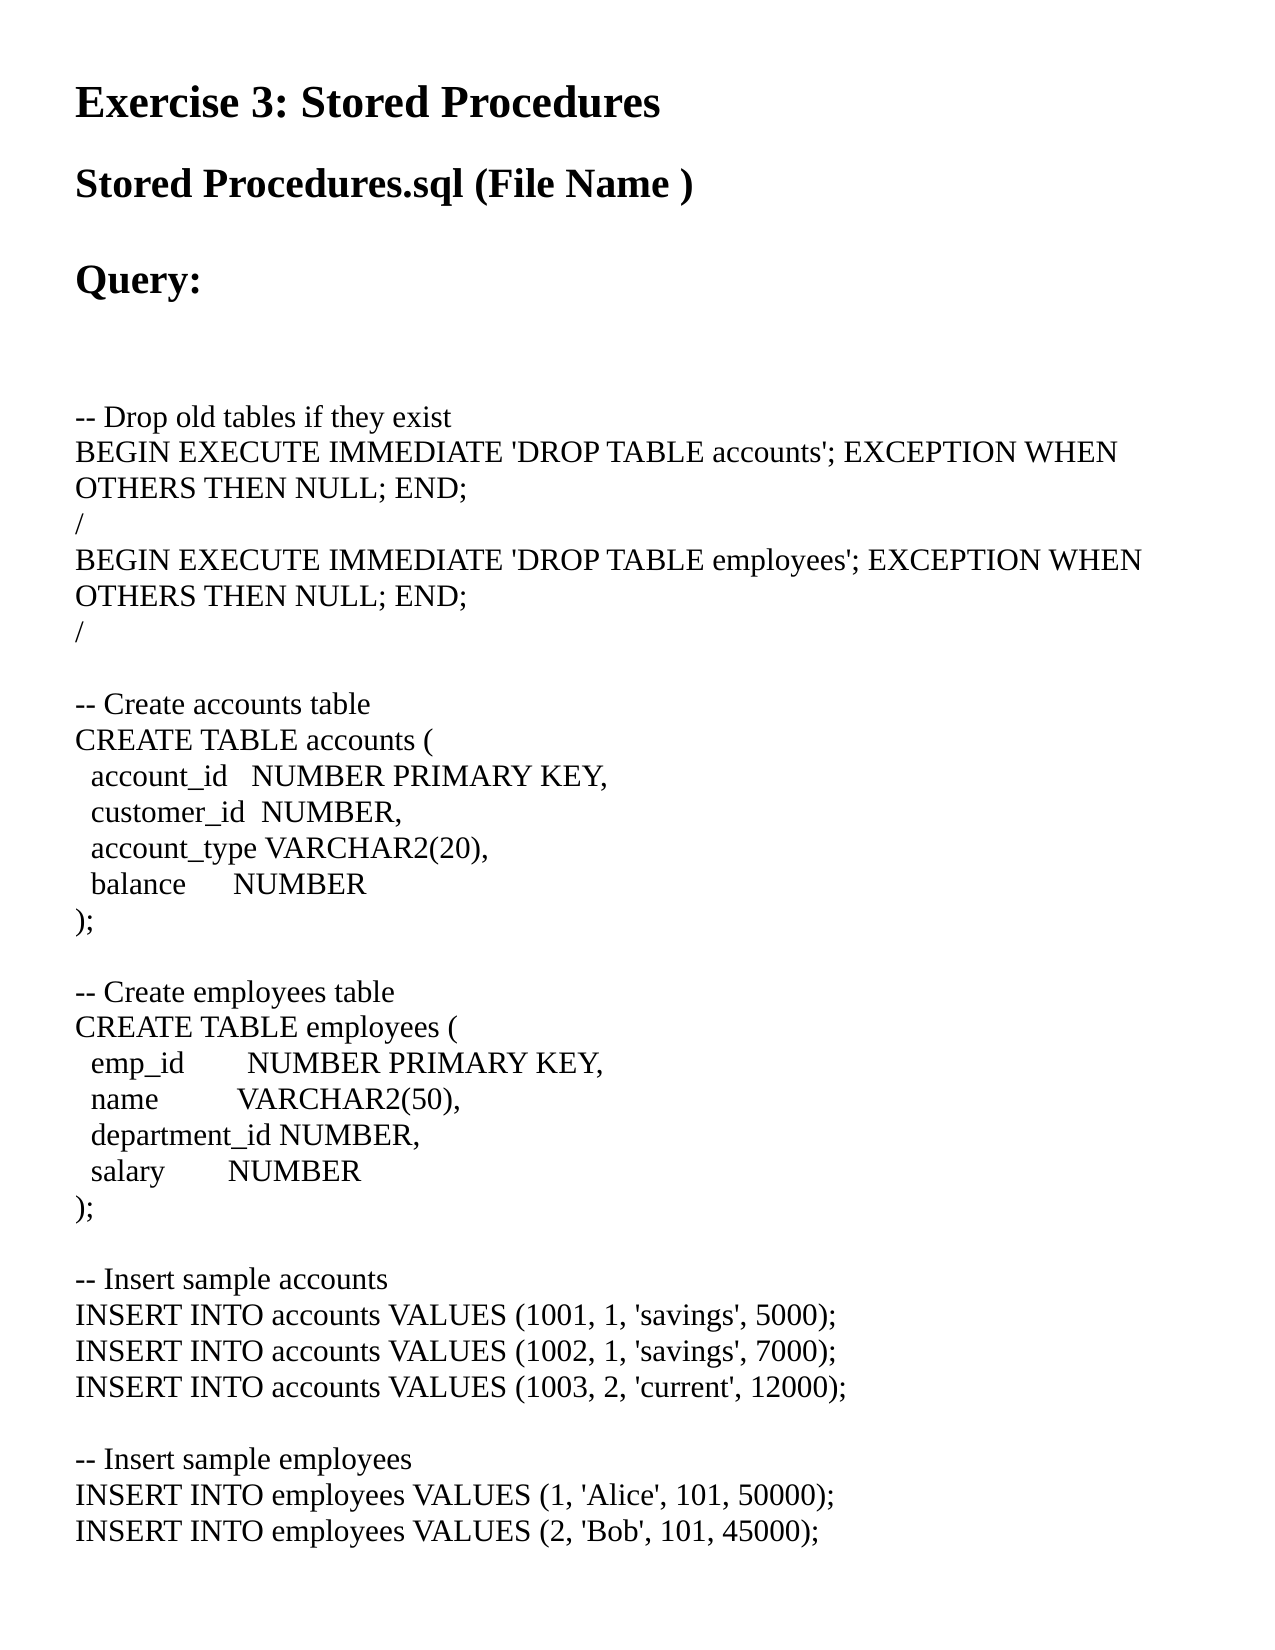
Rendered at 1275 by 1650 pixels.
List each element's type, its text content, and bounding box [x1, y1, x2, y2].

text balance NUMBER [75, 865, 1200, 901]
text department_id NUMBER, [75, 1117, 1200, 1152]
text INSERT INTO accounts VALUES (1002, 1, 'savings', 7000); [75, 1332, 1200, 1368]
text BEGIN EXECUTE IMMEDIATE 'DROP TABLE employees'; EXCEPTION WHEN OTHERS THEN NULL; END; [75, 542, 1200, 613]
text -- Insert sample accounts [75, 1260, 1200, 1296]
text account_id NUMBER PRIMARY KEY, [75, 757, 1200, 793]
text Query: [75, 254, 1200, 302]
text INSERT INTO employees VALUES (2, 'Bob', 101, 45000); [75, 1512, 1200, 1548]
text / [75, 506, 1200, 542]
text emp_id NUMBER PRIMARY KEY, [75, 1045, 1200, 1081]
text CREATE TABLE accounts ( [75, 721, 1200, 757]
text INSERT INTO accounts VALUES (1003, 2, 'current', 12000); [75, 1368, 1200, 1404]
text / [75, 613, 1200, 649]
text -- Insert sample employees [75, 1440, 1200, 1476]
text name VARCHAR2(50), [75, 1081, 1200, 1117]
text INSERT INTO accounts VALUES (1001, 1, 'savings', 5000); [75, 1296, 1200, 1332]
text ); [75, 1188, 1200, 1224]
text Stored Procedures.sql (File Name ) [75, 158, 1200, 206]
text Exercise 3: Stored Procedures [75, 75, 1200, 128]
text salary NUMBER [75, 1152, 1200, 1188]
text CREATE TABLE employees ( [75, 1009, 1200, 1045]
text -- Drop old tables if they exist [75, 398, 1200, 434]
text -- Create accounts table [75, 685, 1200, 721]
text BEGIN EXECUTE IMMEDIATE 'DROP TABLE accounts'; EXCEPTION WHEN OTHERS THEN NULL; END; [75, 434, 1200, 506]
text INSERT INTO employees VALUES (1, 'Alice', 101, 50000); [75, 1476, 1200, 1512]
text ); [75, 901, 1200, 937]
text -- Create employees table [75, 973, 1200, 1009]
text account_type VARCHAR2(20), [75, 829, 1200, 865]
text customer_id NUMBER, [75, 793, 1200, 829]
